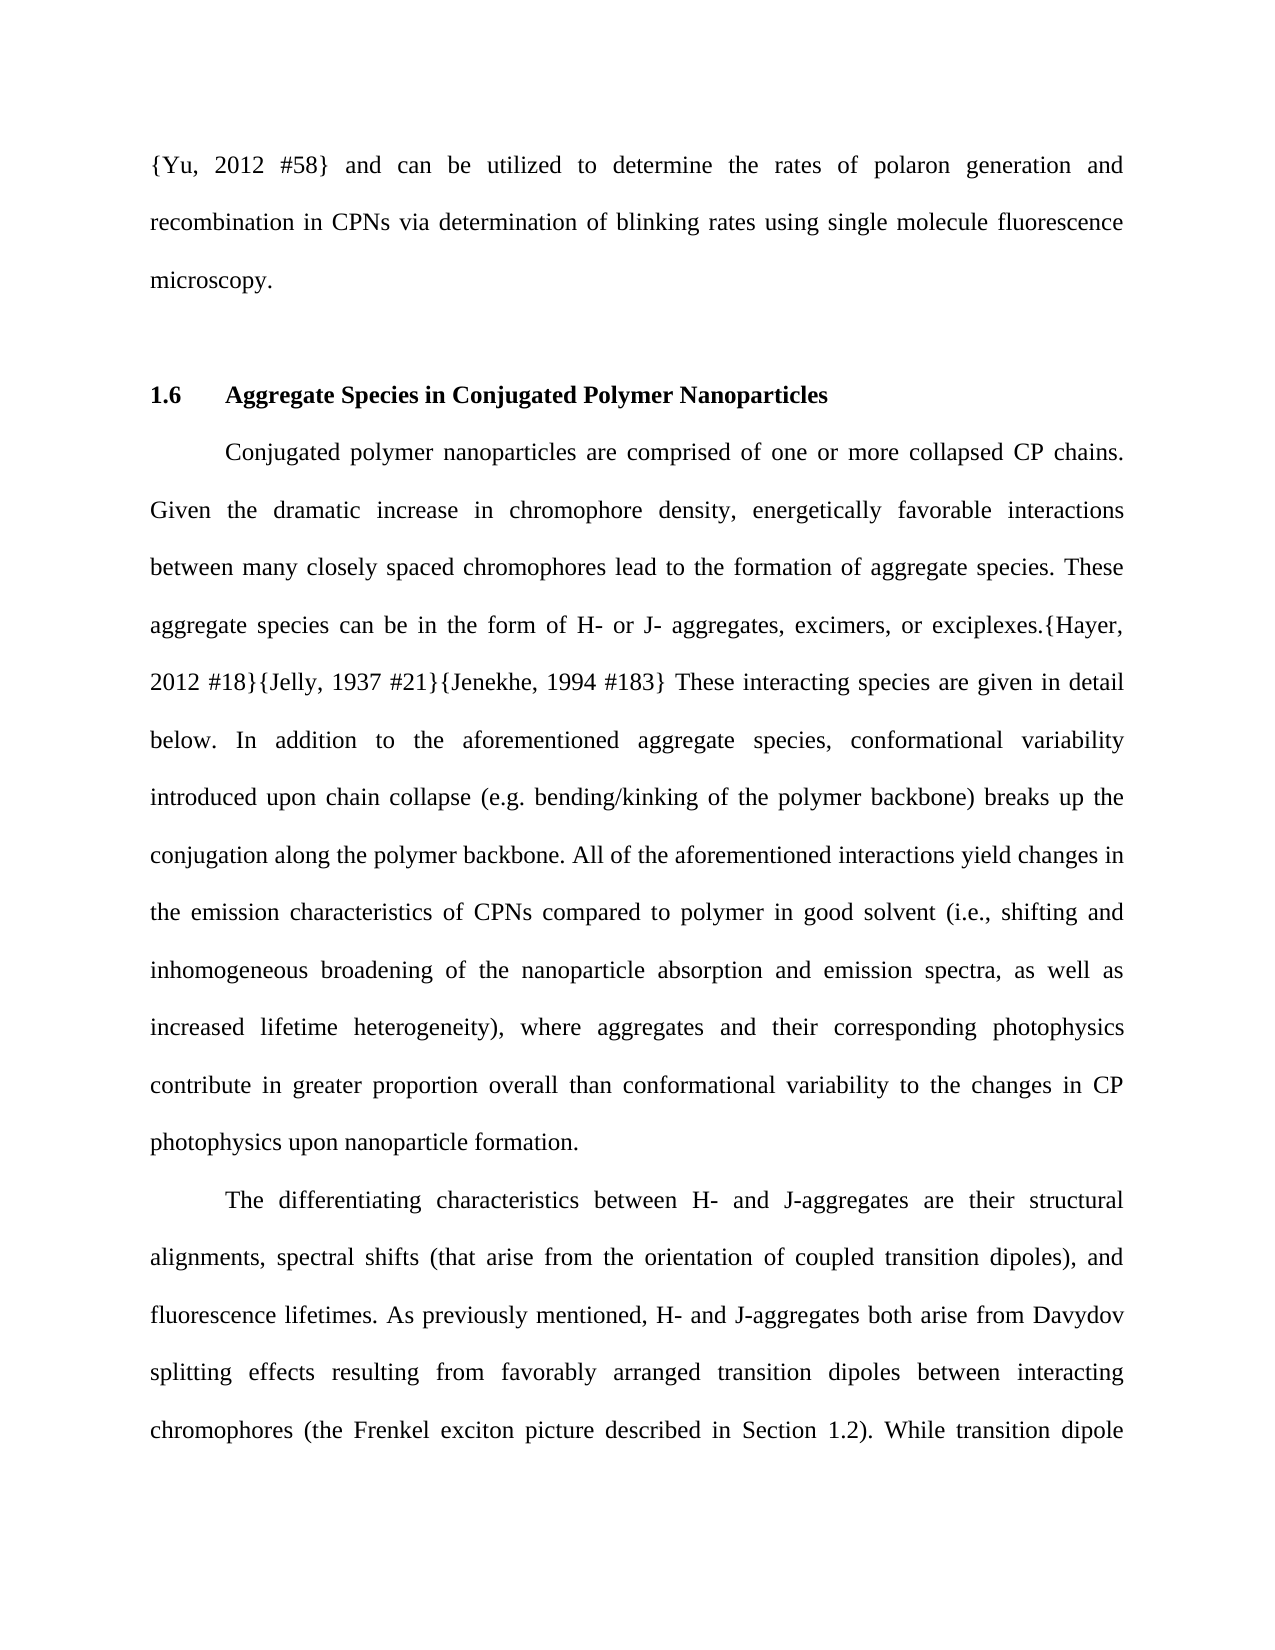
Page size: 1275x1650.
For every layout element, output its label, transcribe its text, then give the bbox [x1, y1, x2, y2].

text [150, 1185, 1125, 1444]
list Aggregate Species in Conjugated Polymer Nanoparticles [150, 380, 1125, 409]
text Conjugated polymer nanoparticles are comprised of one or more collapsed CP chains. Given the dramatic increase in chromophore density, energetically favorable interactions between many closely spaced chromophores lead to the formation of aggregate species. These aggregate species can be in the form of H- or J- aggregates, excimers, or exciplexes.{Hayer, 2012 #18}{Jelly, 1937 #21}{Jenekhe, 1994 #183} These interacting species are given in detail below. In addition to the aforementioned aggregate species, conformational variability introduced upon chain collapse (e.g. bending/kinking of the polymer backbone) breaks up the conjugation along the polymer backbone. All of the aforementioned interactions yield changes in the emission characteristics of CPNs compared to polymer in good solvent (i.e., shifting and inhomogeneous broadening of the nanoparticle absorption and emission spectra, as well as increased lifetime heterogeneity), where aggregates and their corresponding photophysics contribute in greater proportion overall than conformational variability to the changes in CP photophysics upon nanoparticle formation. [150, 437, 1125, 1156]
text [150, 150, 1125, 294]
